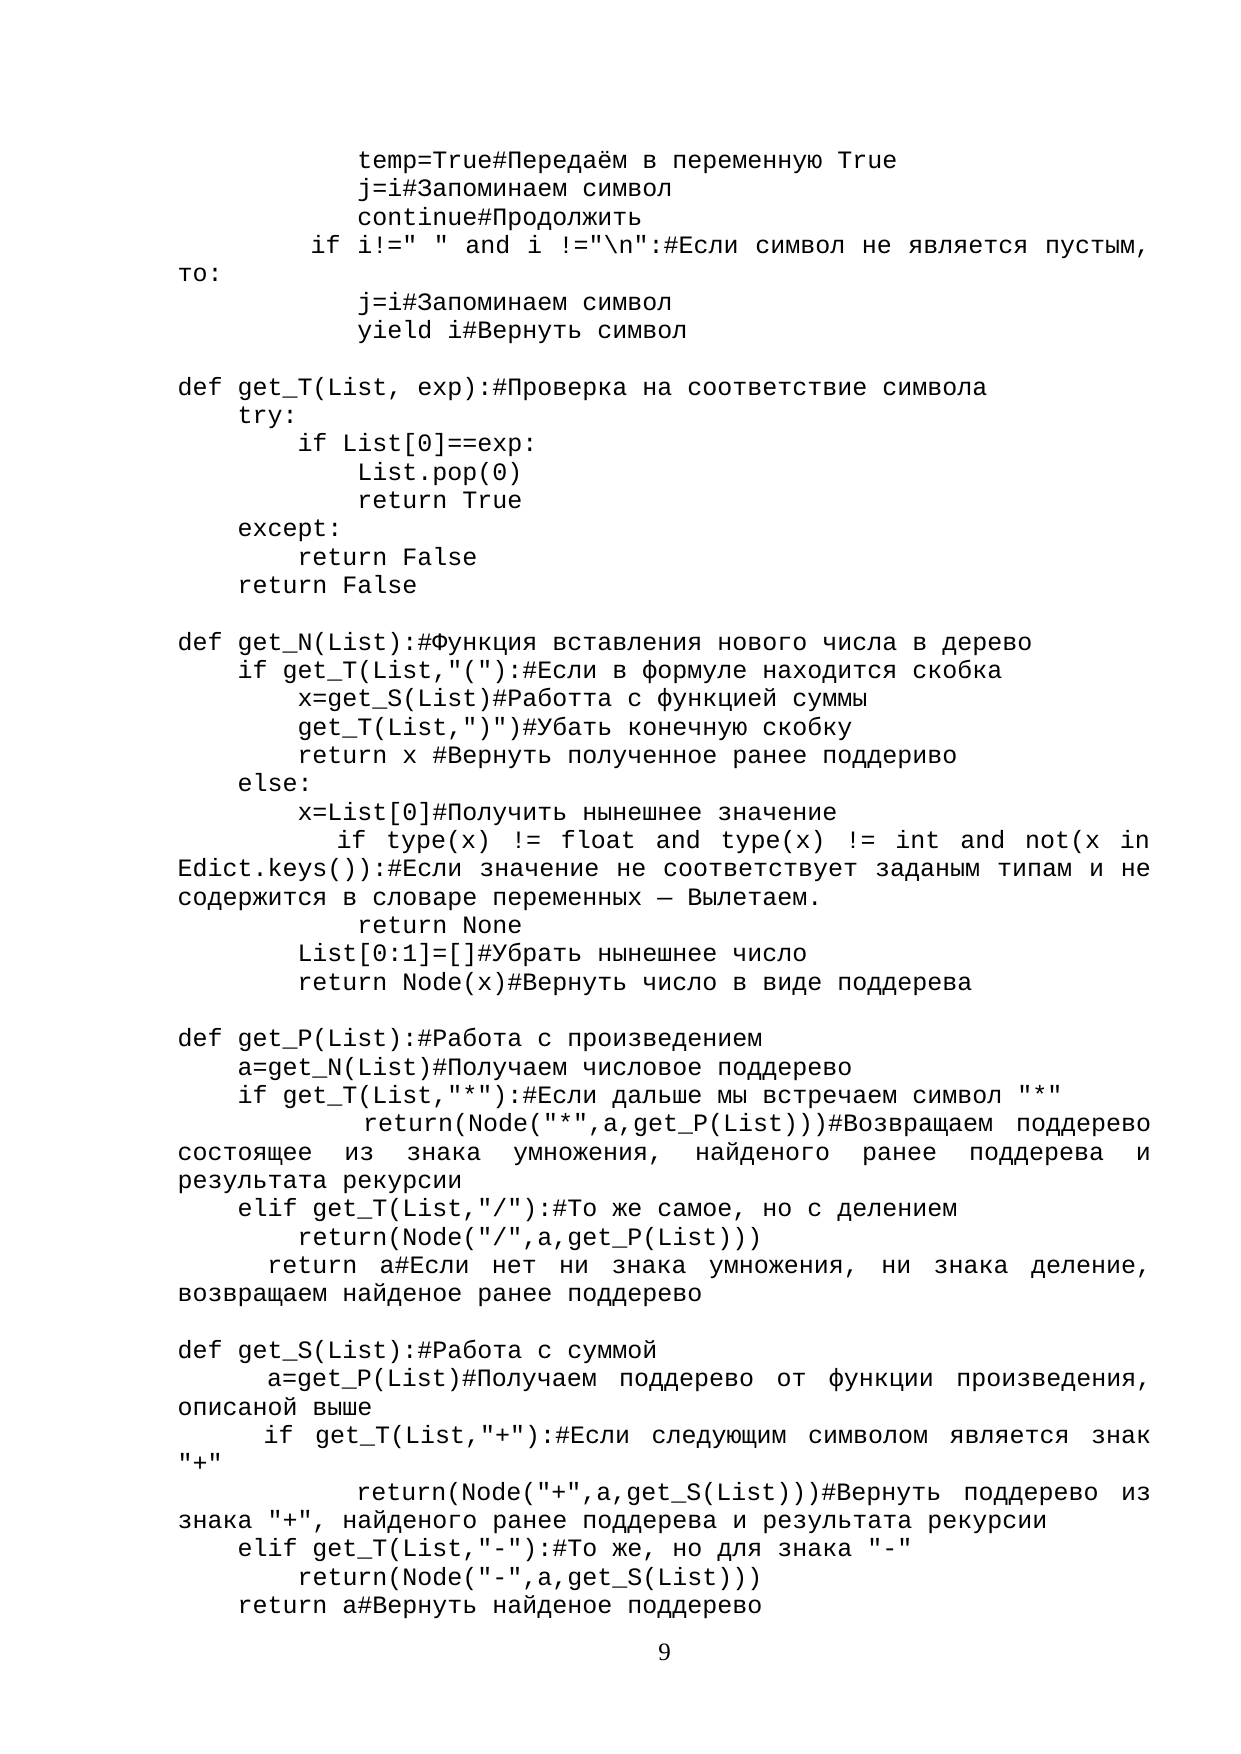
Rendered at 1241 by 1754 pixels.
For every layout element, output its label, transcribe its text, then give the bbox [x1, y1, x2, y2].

text x=List[0]#Получить нынешнее значение [177, 799, 1152, 828]
text if i!=" " and i !="\n":#Если символ не является пустым, то: [177, 233, 1152, 289]
text def get_P(List):#Работа с произведением [177, 1026, 1152, 1054]
text def get_S(List):#Работа с суммой [177, 1338, 1152, 1366]
text get_T(List,")")#Убать конечную скобку [177, 714, 1152, 743]
text return True [177, 488, 1152, 516]
text return(Node("+",a,get_S(List)))#Вернуть поддерево из знака "+", найденого ранее поддерева и результата рекурсии [177, 1479, 1152, 1536]
text return a#Если нет ни знака умножения, ни знака деление, возвращаем найденое ранее поддерево [177, 1253, 1152, 1309]
text j=i#Запоминаем символ [177, 176, 1152, 204]
text try: [177, 403, 1152, 431]
text return x #Вернуть полученное ранее поддериво [177, 743, 1152, 771]
text List.pop(0) [177, 459, 1152, 488]
text return(Node("-",a,get_S(List))) [177, 1564, 1152, 1593]
text yield i#Вернуть символ [177, 318, 1152, 346]
text return None [177, 913, 1152, 941]
text return False [177, 573, 1152, 601]
text List[0:1]=[]#Убрать нынешнее число [177, 941, 1152, 969]
text if type(x) != float and type(x) != int and not(x in Edict.keys()):#Если значение не соответствует заданым типам и не содержится в словаре переменных — Вылетаем. [177, 828, 1152, 913]
text continue#Продолжить [177, 204, 1152, 233]
text x=get_S(List)#Работта с функцией суммы [177, 686, 1152, 714]
text return False [177, 544, 1152, 573]
text a=get_P(List)#Получаем поддерево от функции произведения, описаной выше [177, 1366, 1152, 1423]
text return(Node("*",a,get_P(List)))#Возвращаем поддерево состоящее из знака умножения, найденого ранее поддерева и результата рекурсии [177, 1111, 1152, 1196]
text return(Node("/",a,get_P(List))) [177, 1224, 1152, 1253]
text else: [177, 771, 1152, 799]
text def get_N(List):#Функция вставления нового числа в дерево [177, 629, 1152, 658]
text except: [177, 516, 1152, 544]
text if get_T(List,"+"):#Если следующим символом является знак "+" [177, 1423, 1152, 1479]
text def get_T(List, exp):#Проверка на соответствие символа [177, 374, 1152, 403]
text elif get_T(List,"-"):#То же, но для знака "-" [177, 1536, 1152, 1564]
text if List[0]==exp: [177, 431, 1152, 459]
text if get_T(List,"*"):#Если дальше мы встречаем символ "*" [177, 1083, 1152, 1111]
text elif get_T(List,"/"):#То же самое, но с делением [177, 1196, 1152, 1224]
text a=get_N(List)#Получаем числовое поддерево [177, 1054, 1152, 1083]
text return Node(x)#Вернуть число в виде поддерева [177, 969, 1152, 998]
text j=i#Запоминаем символ [177, 289, 1152, 318]
text if get_T(List,"("):#Если в формуле находится скобка [177, 658, 1152, 686]
text temp=True#Передаём в переменную True [177, 148, 1152, 176]
text return a#Вернуть найденое поддерево [177, 1593, 1152, 1621]
